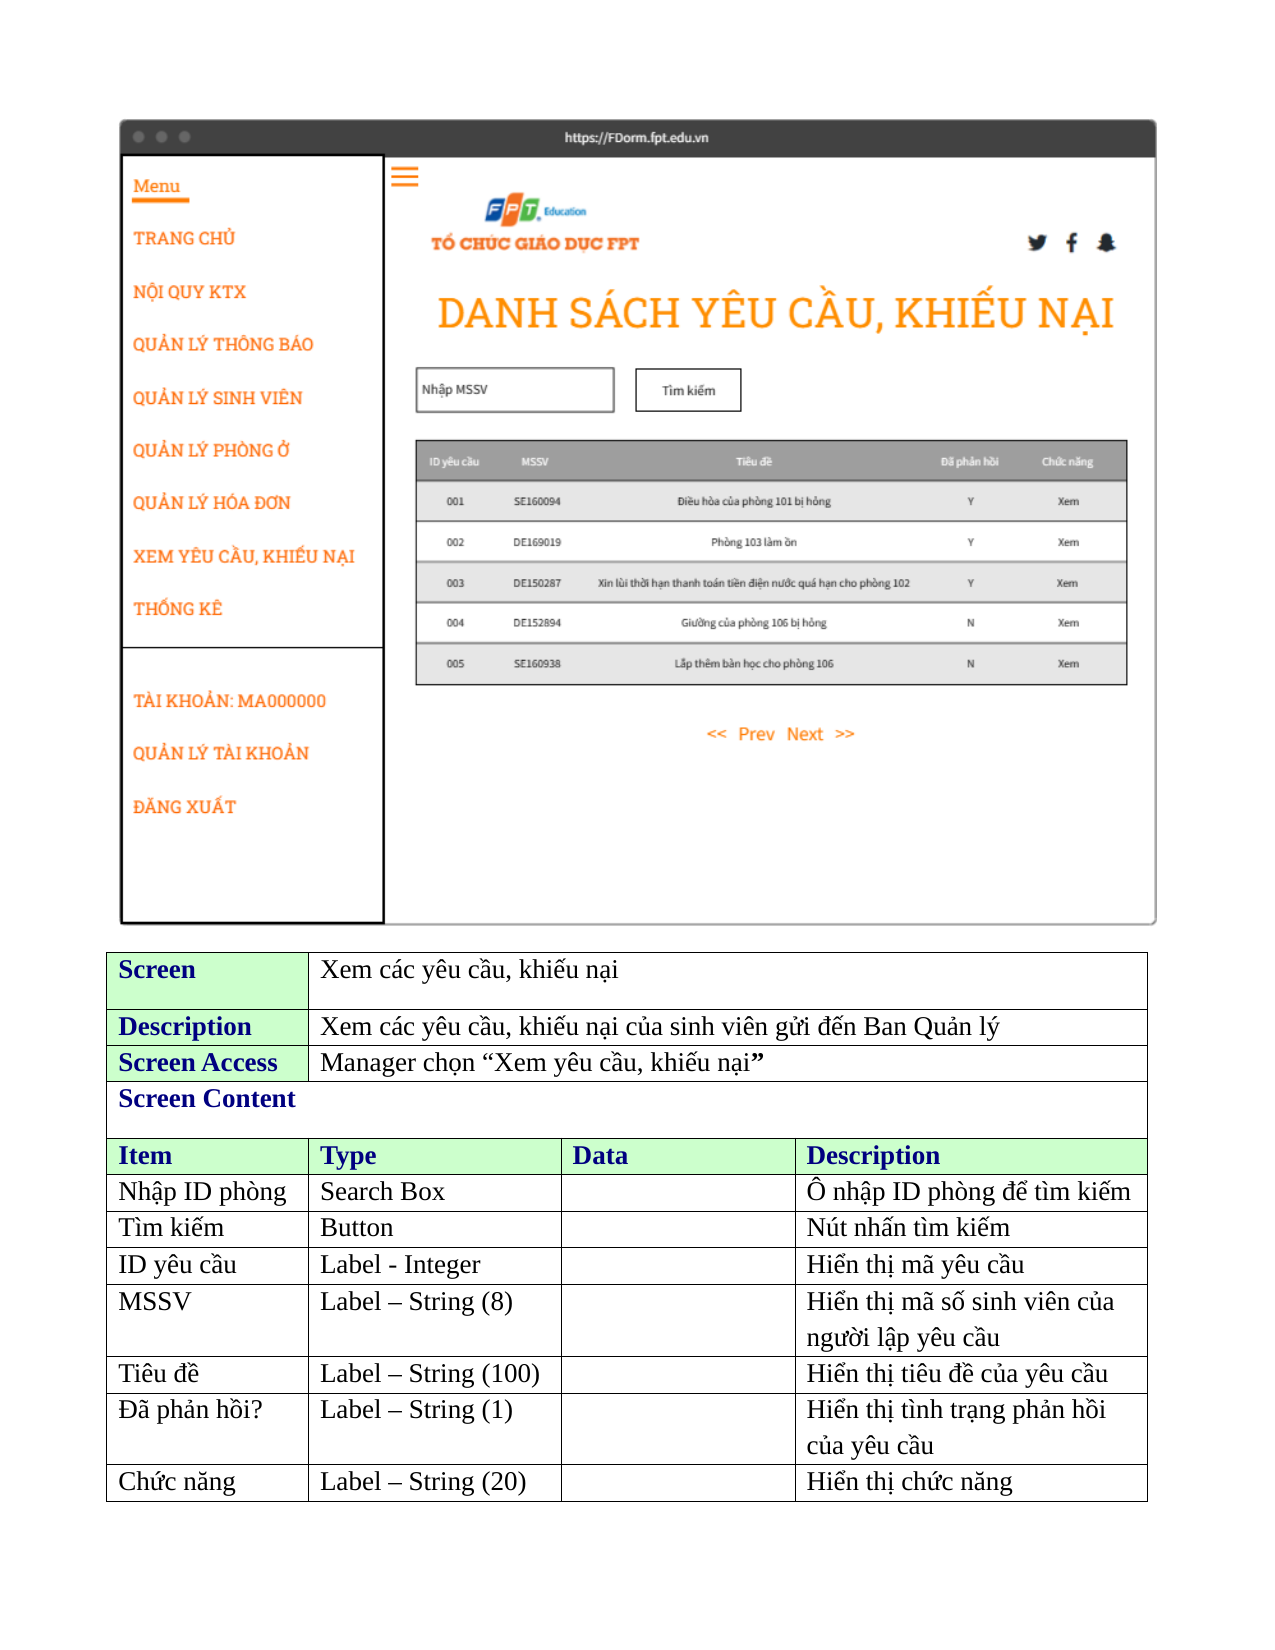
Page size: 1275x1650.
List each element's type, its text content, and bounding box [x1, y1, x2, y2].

table_header Screen [107, 953, 308, 1009]
table_cell Button [309, 1212, 561, 1247]
table_cell Đã phản hồi? [107, 1394, 308, 1464]
table_cell ID yêu cầu [107, 1248, 308, 1284]
table_cell Data [562, 1139, 795, 1174]
table_cell Chức năng [107, 1465, 308, 1501]
table_cell [562, 1248, 795, 1284]
table_cell Description [796, 1139, 1147, 1174]
table_cell Nhập ID phòng [107, 1175, 308, 1211]
table_cell Label – String (20) [309, 1465, 561, 1501]
table_cell [562, 1212, 795, 1247]
table_cell Tìm kiếm [107, 1212, 308, 1247]
table_cell [562, 1394, 795, 1464]
table_cell Screen Access [107, 1046, 308, 1081]
table_cell Screen Content [107, 1082, 1147, 1138]
table_cell [562, 1175, 795, 1211]
table_cell Label - Integer [309, 1248, 561, 1284]
table_cell Hiển thị chức năng [796, 1465, 1147, 1501]
table_cell Hiển thị mã số sinh viên của người lập yêu cầu [796, 1285, 1147, 1356]
table_cell Nút nhấn tìm kiếm [796, 1212, 1147, 1247]
table_cell [562, 1465, 795, 1501]
table_cell Label – String (1) [309, 1394, 561, 1464]
table_cell Hiển thị mã yêu cầu [796, 1248, 1147, 1284]
table_cell Hiển thị tình trạng phản hồi của yêu cầu [796, 1394, 1147, 1464]
table_cell Description [107, 1010, 308, 1045]
picture [118, 118, 1157, 927]
table_cell Hiển thị tiêu đề của yêu cầu [796, 1357, 1147, 1393]
table_cell [562, 1357, 795, 1393]
table_cell [562, 1285, 795, 1356]
table_cell MSSV [107, 1285, 308, 1356]
table_cell Search Box [309, 1175, 561, 1211]
table_cell Label – String (8) [309, 1285, 561, 1356]
table_cell Label – String (100) [309, 1357, 561, 1393]
table_cell Tiêu đề [107, 1357, 308, 1393]
table_cell Item [107, 1139, 308, 1174]
table_cell Ô nhập ID phòng để tìm kiếm [796, 1175, 1147, 1211]
table_cell Xem các yêu cầu, khiếu nại của sinh viên gửi đến Ban Quản lý [309, 1010, 1147, 1045]
table_header Xem các yêu cầu, khiếu nại [309, 953, 1147, 1009]
table_cell Manager chọn “Xem yêu cầu, khiếu nại” [309, 1046, 1147, 1081]
table_cell Type [309, 1139, 561, 1174]
